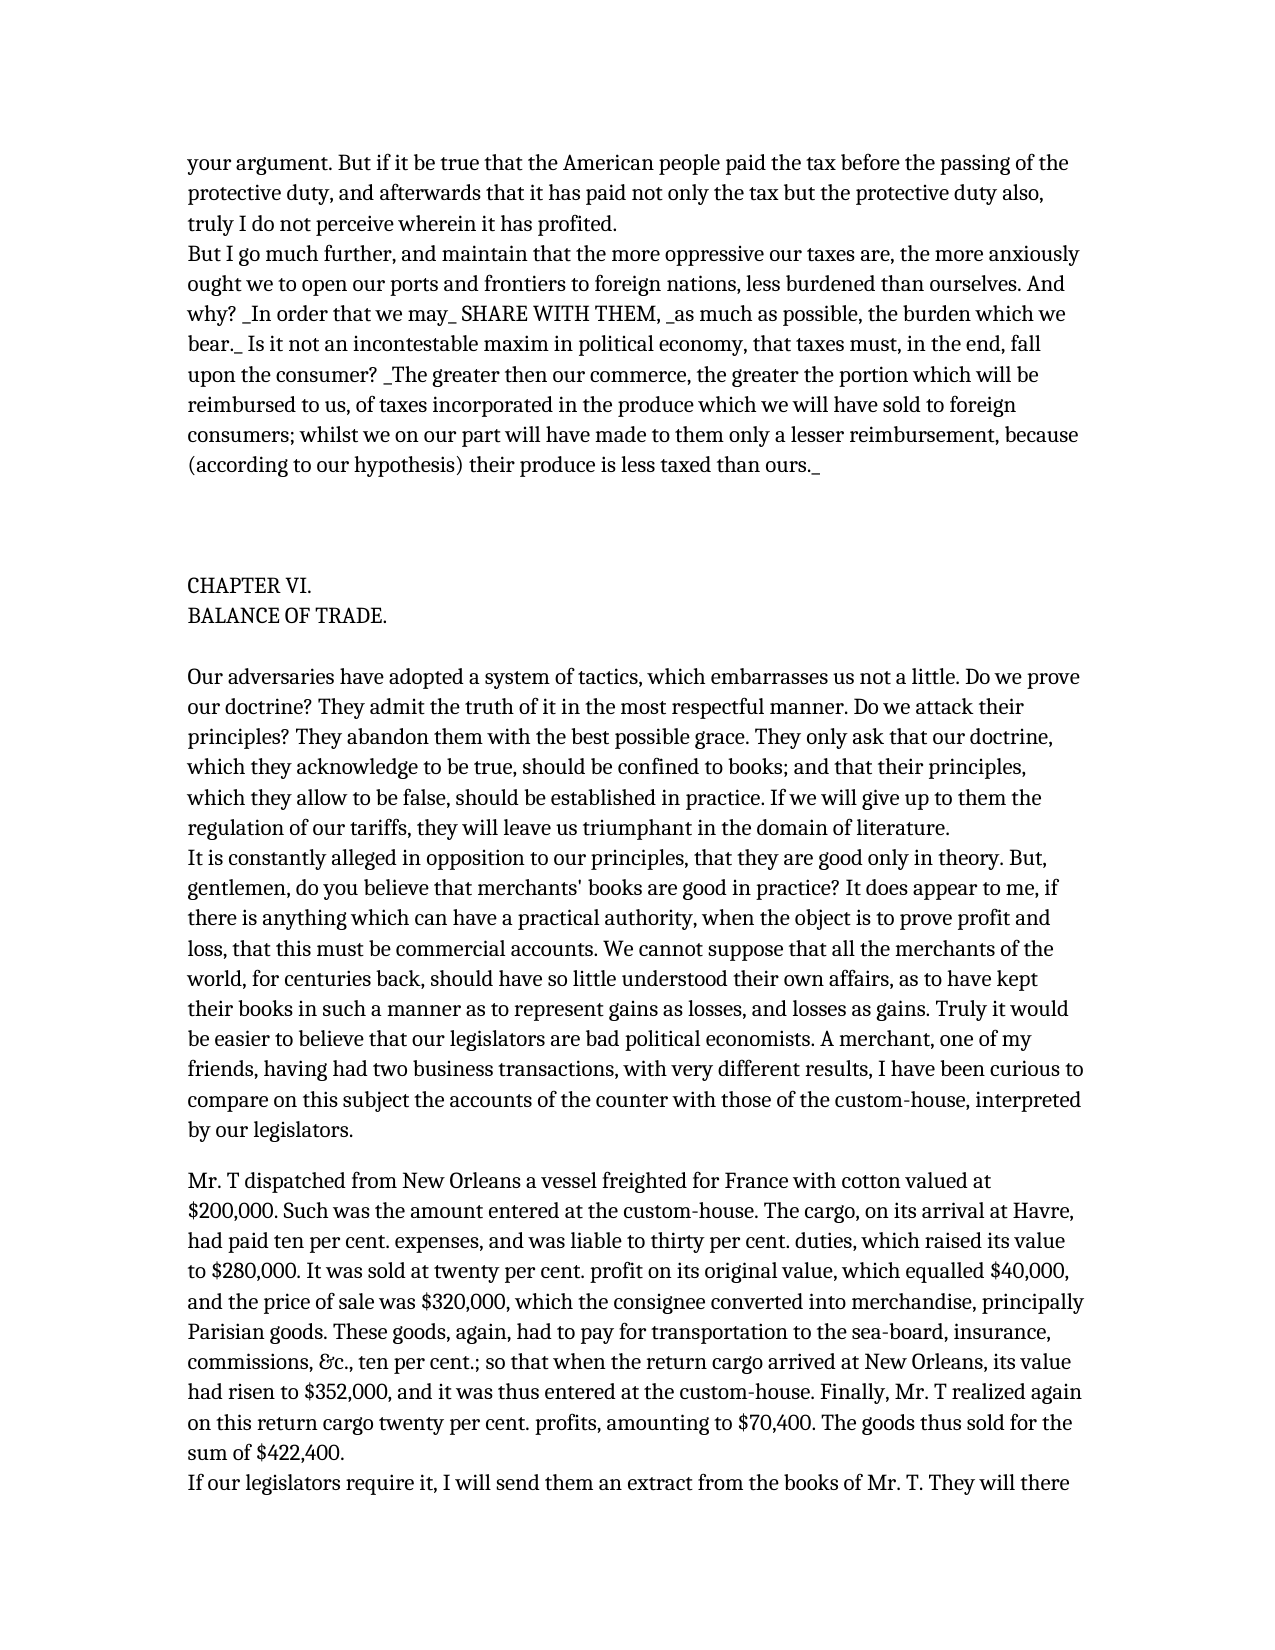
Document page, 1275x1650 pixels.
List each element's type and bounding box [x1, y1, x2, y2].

text [187, 1168, 1087, 1496]
text [187, 150, 1087, 1143]
